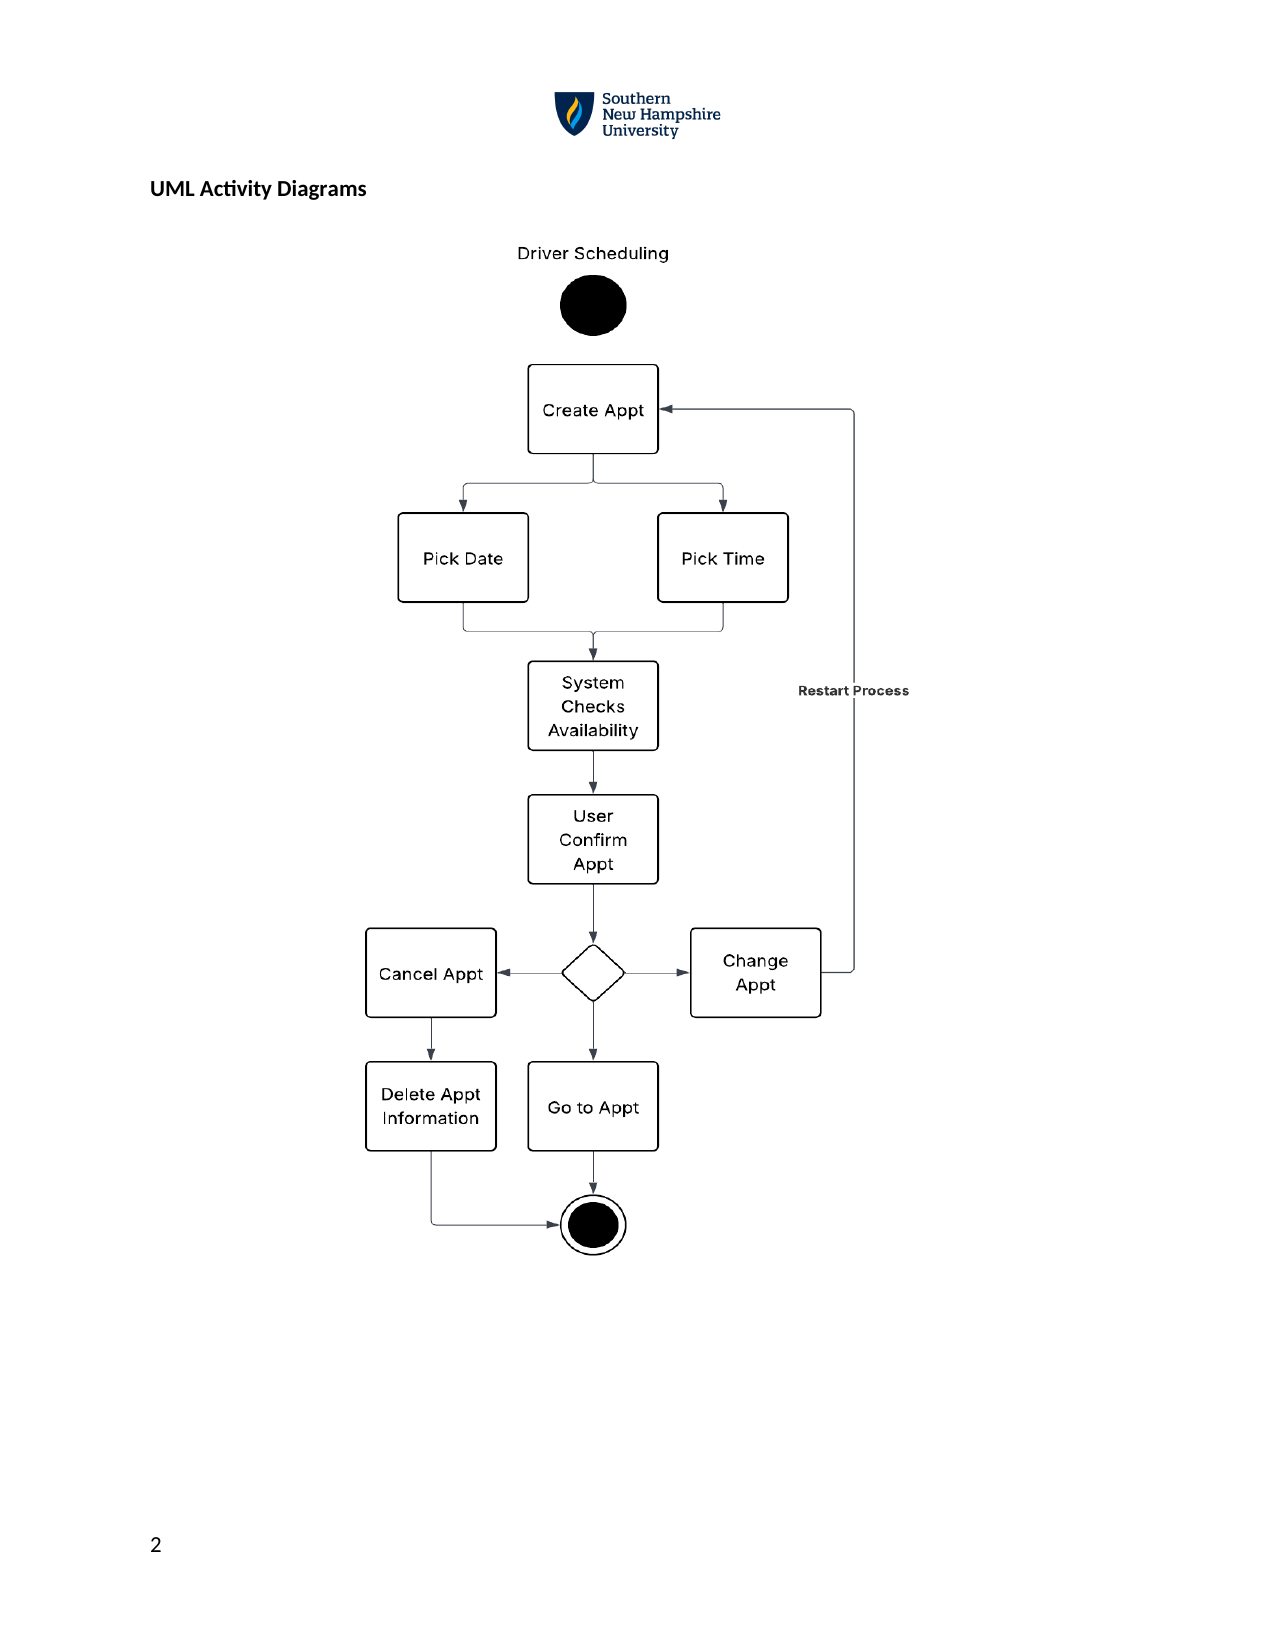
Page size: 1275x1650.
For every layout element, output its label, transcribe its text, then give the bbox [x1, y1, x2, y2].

subtitle UML Activity Diagrams [150, 174, 1125, 202]
picture [546, 75, 729, 154]
picture [333, 202, 942, 1284]
